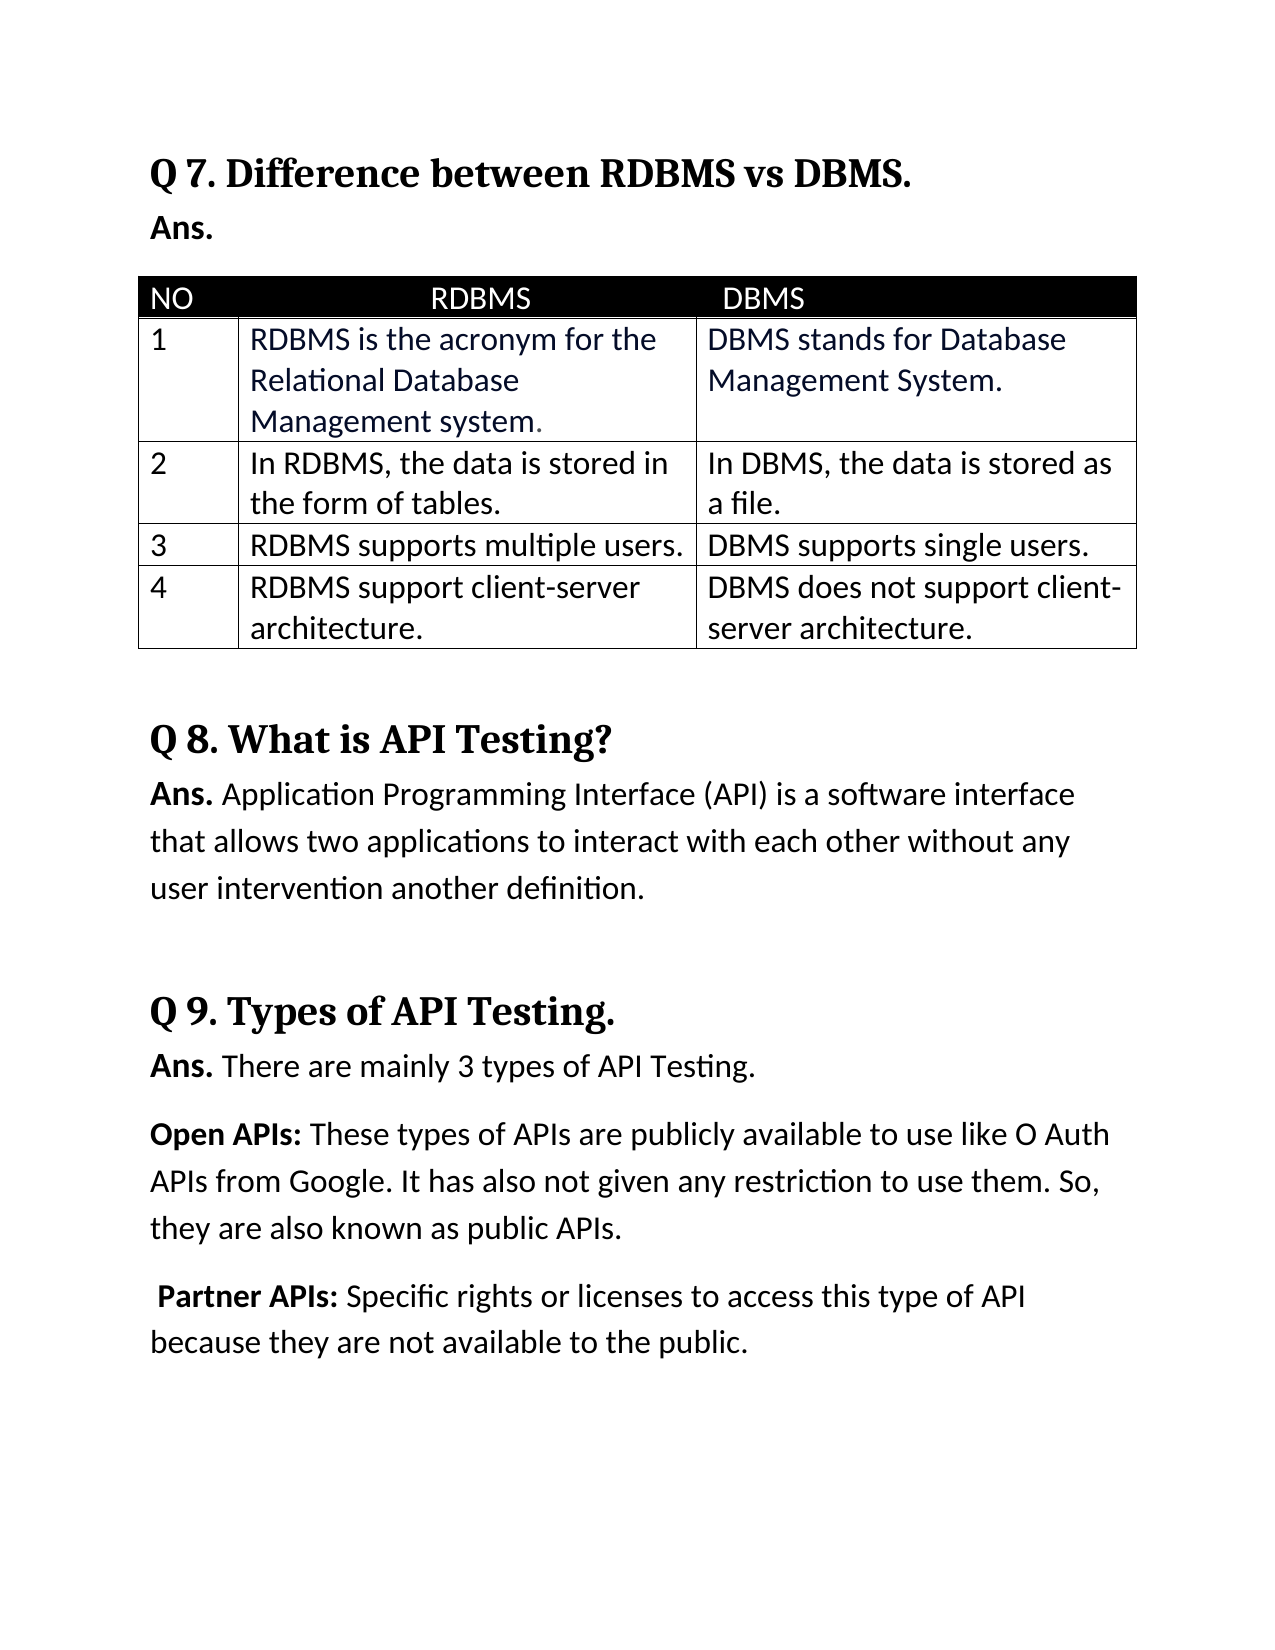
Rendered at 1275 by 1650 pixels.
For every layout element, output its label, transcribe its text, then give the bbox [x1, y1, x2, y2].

text Partner APIs: Specific rights or licenses to access this type of API because they are not available to the public. [150, 1274, 1125, 1362]
table_header NO [139, 277, 238, 317]
table_cell 1 [139, 319, 238, 441]
table_cell 2 [139, 442, 238, 523]
table_cell 4 [139, 566, 238, 647]
table_cell RDBMS support client-server architecture. [239, 566, 696, 647]
table_cell 3 [139, 524, 238, 565]
table_header DBMS [697, 277, 1136, 317]
table_cell In RDBMS, the data is stored in the form of tables. [239, 442, 696, 523]
table_cell DBMS stands for Database Management System. [697, 319, 1136, 441]
text Ans. There are mainly 3 types of API Testing. [150, 1043, 1125, 1086]
text Open APIs: These types of APIs are publicly available to use like O Auth APIs from Google. It has also not given any restriction to use them. So, they are also known as public APIs. [150, 1113, 1125, 1248]
table_cell DBMS supports single users. [697, 524, 1136, 565]
subtitle Q 7. Difference between RDBMS vs DBMS. [150, 150, 1125, 198]
subtitle Q 8. What is API Testing? [150, 716, 1125, 764]
table_cell RDBMS is the acronym for the Relational Database Management system. [239, 319, 696, 441]
subtitle Q 9. Types of API Testing. [150, 988, 1125, 1036]
table_header RDBMS [239, 277, 696, 317]
text Ans. Application Programming Interface (API) is a software interface that allows two applications to interact with each other without any user intervention another definition. [150, 771, 1125, 908]
table_cell In DBMS, the data is stored as a file. [697, 442, 1136, 523]
table_cell DBMS does not support client-server architecture. [697, 566, 1136, 647]
table_cell RDBMS supports multiple users. [239, 524, 696, 565]
text Ans. [150, 205, 1125, 248]
